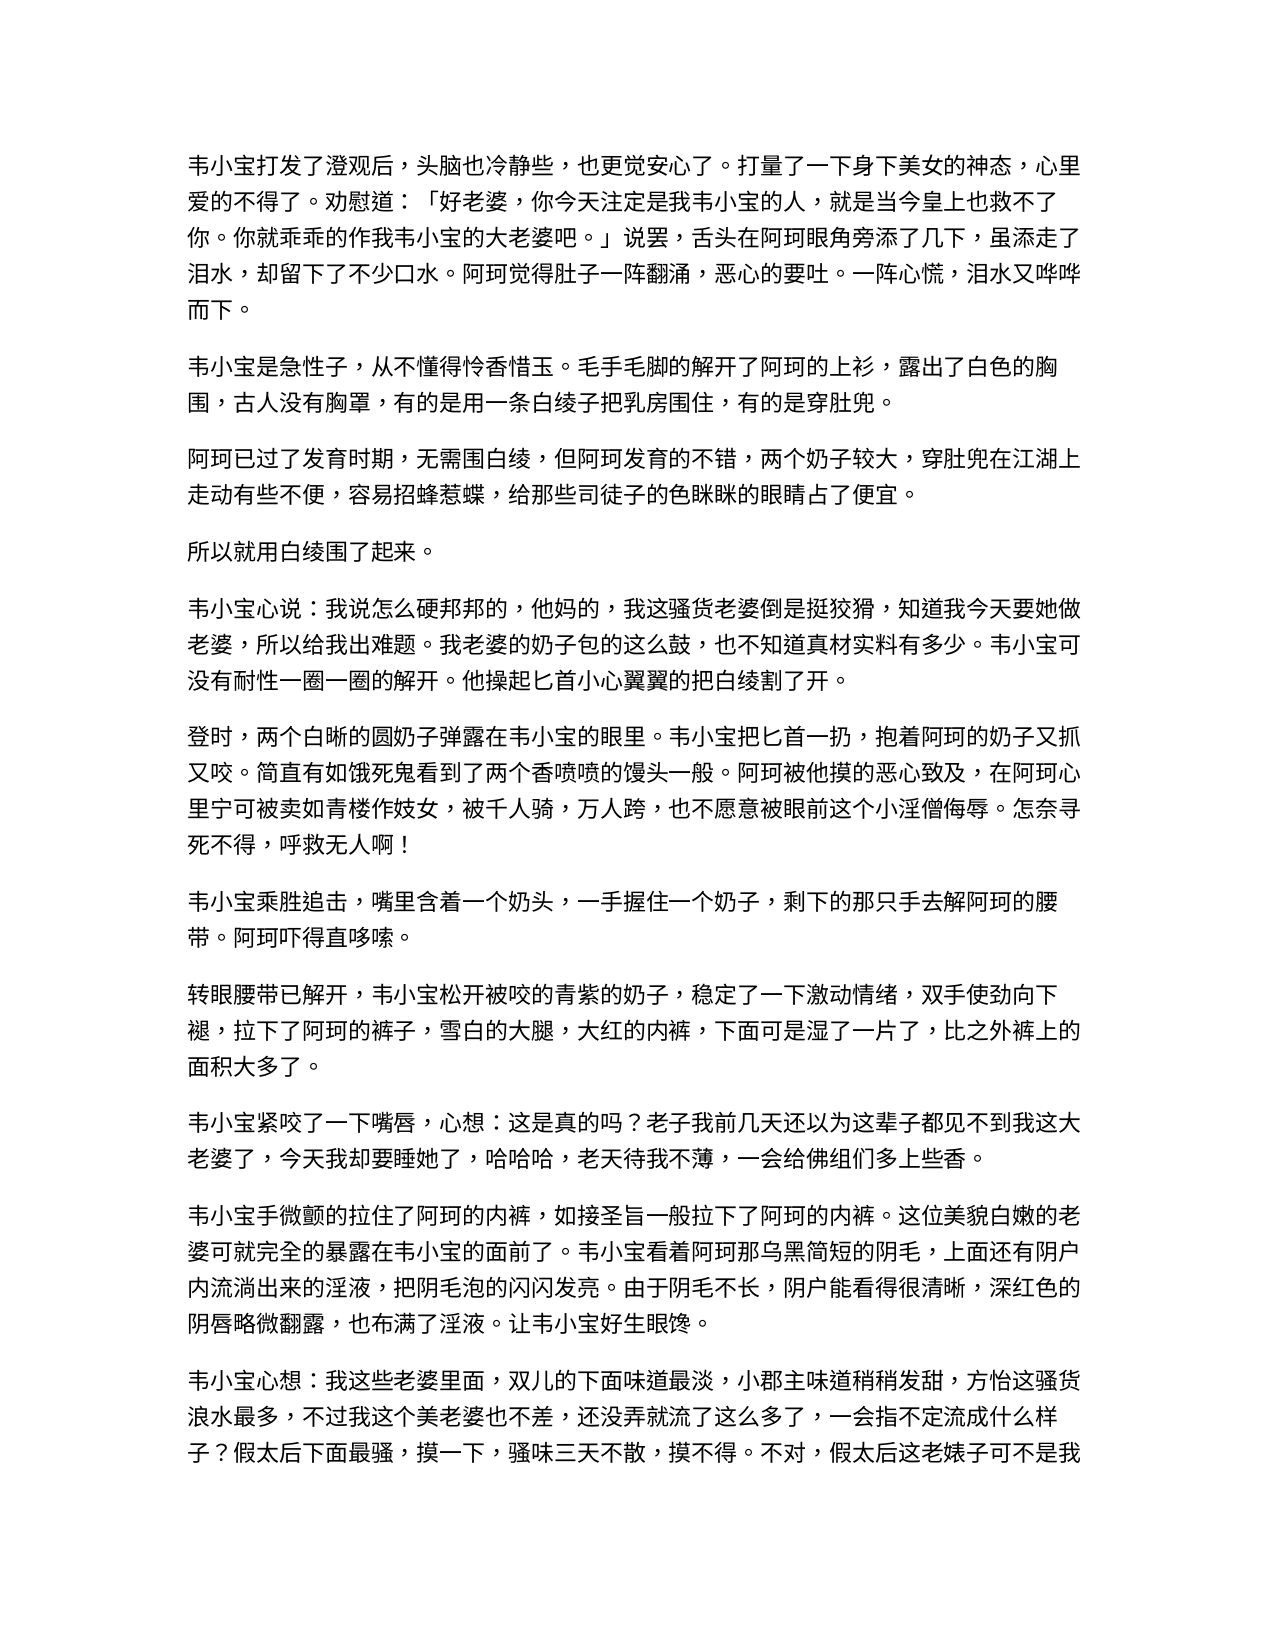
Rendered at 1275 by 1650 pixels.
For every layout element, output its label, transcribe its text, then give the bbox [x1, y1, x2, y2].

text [187, 1364, 1087, 1468]
text 阿珂已过了发育时期，无需围白绫，但阿珂发育的不错，两个奶子较大，穿肚兜在江湖上走动有些不便，容易招蜂惹蝶，给那些司徒子的色眯眯的眼睛占了便宜。 [187, 443, 1087, 510]
text 韦小宝紧咬了一下嘴唇，心想：这是真的吗？老子我前几天还以为这辈子都见不到我这大老婆了，今天我却要睡她了，哈哈哈，老天待我不薄，一会给佛组们多上些香。 [187, 1107, 1087, 1174]
text 韦小宝心说：我说怎么硬邦邦的，他妈的，我这骚货老婆倒是挺狡猾，知道我今天要她做老婆，所以给我出难题。我老婆的奶子包的这么鼓，也不知道真材实料有多少。韦小宝可没有耐性一圈一圈的解开。他操起匕首小心翼翼的把白绫割了开。 [187, 593, 1087, 696]
text 韦小宝手微颤的拉住了阿珂的内裤，如接圣旨一般拉下了阿珂的内裤。这位美貌白嫩的老婆可就完全的暴露在韦小宝的面前了。韦小宝看着阿珂那乌黑简短的阴毛，上面还有阴户内流淌出来的淫液，把阴毛泡的闪闪发亮。由于阴毛不长，阴户能看得很清晰，深红色的阴唇略微翻露，也布满了淫液。让韦小宝好生眼馋。 [187, 1200, 1087, 1339]
text 所以就用白绫围了起来。 [187, 536, 1087, 567]
text 登时，两个白晰的圆奶子弹露在韦小宝的眼里。韦小宝把匕首一扔，抱着阿珂的奶子又抓又咬。简直有如饿死鬼看到了两个香喷喷的馒头一般。阿珂被他摸的恶心致及，在阿珂心里宁可被卖如青楼作妓女，被千人骑，万人跨，也不愿意被眼前这个小淫僧侮辱。怎奈寻死不得，呼救无人啊！ [187, 721, 1087, 860]
text 韦小宝乘胜追击，嘴里含着一个奶头，一手握住一个奶子，剩下的那只手去解阿珂的腰带。阿珂吓得直哆嗦。 [187, 886, 1087, 953]
text 韦小宝是急性子，从不懂得怜香惜玉。毛手毛脚的解开了阿珂的上衫，露出了白色的胸围，古人没有胸罩，有的是用一条白绫子把乳房围住，有的是穿肚兜。 [187, 351, 1087, 418]
text 转眼腰带已解开，韦小宝松开被咬的青紫的奶子，稳定了一下激动情绪，双手使劲向下褪，拉下了阿珂的裤子，雪白的大腿，大红的内裤，下面可是湿了一片了，比之外裤上的面积大多了。 [187, 979, 1087, 1082]
text 韦小宝打发了澄观后，头脑也冷静些，也更觉安心了。打量了一下身下美女的神态，心里爱的不得了。劝慰道：「好老婆，你今天注定是我韦小宝的人，就是当今皇上也救不了你。你就乖乖的作我韦小宝的大老婆吧。」说罢，舌头在阿珂眼角旁添了几下，虽添走了泪水，却留下了不少口水。阿珂觉得肚子一阵翻涌，恶心的要吐。一阵心慌，泪水又哗哗而下。 [187, 150, 1087, 325]
